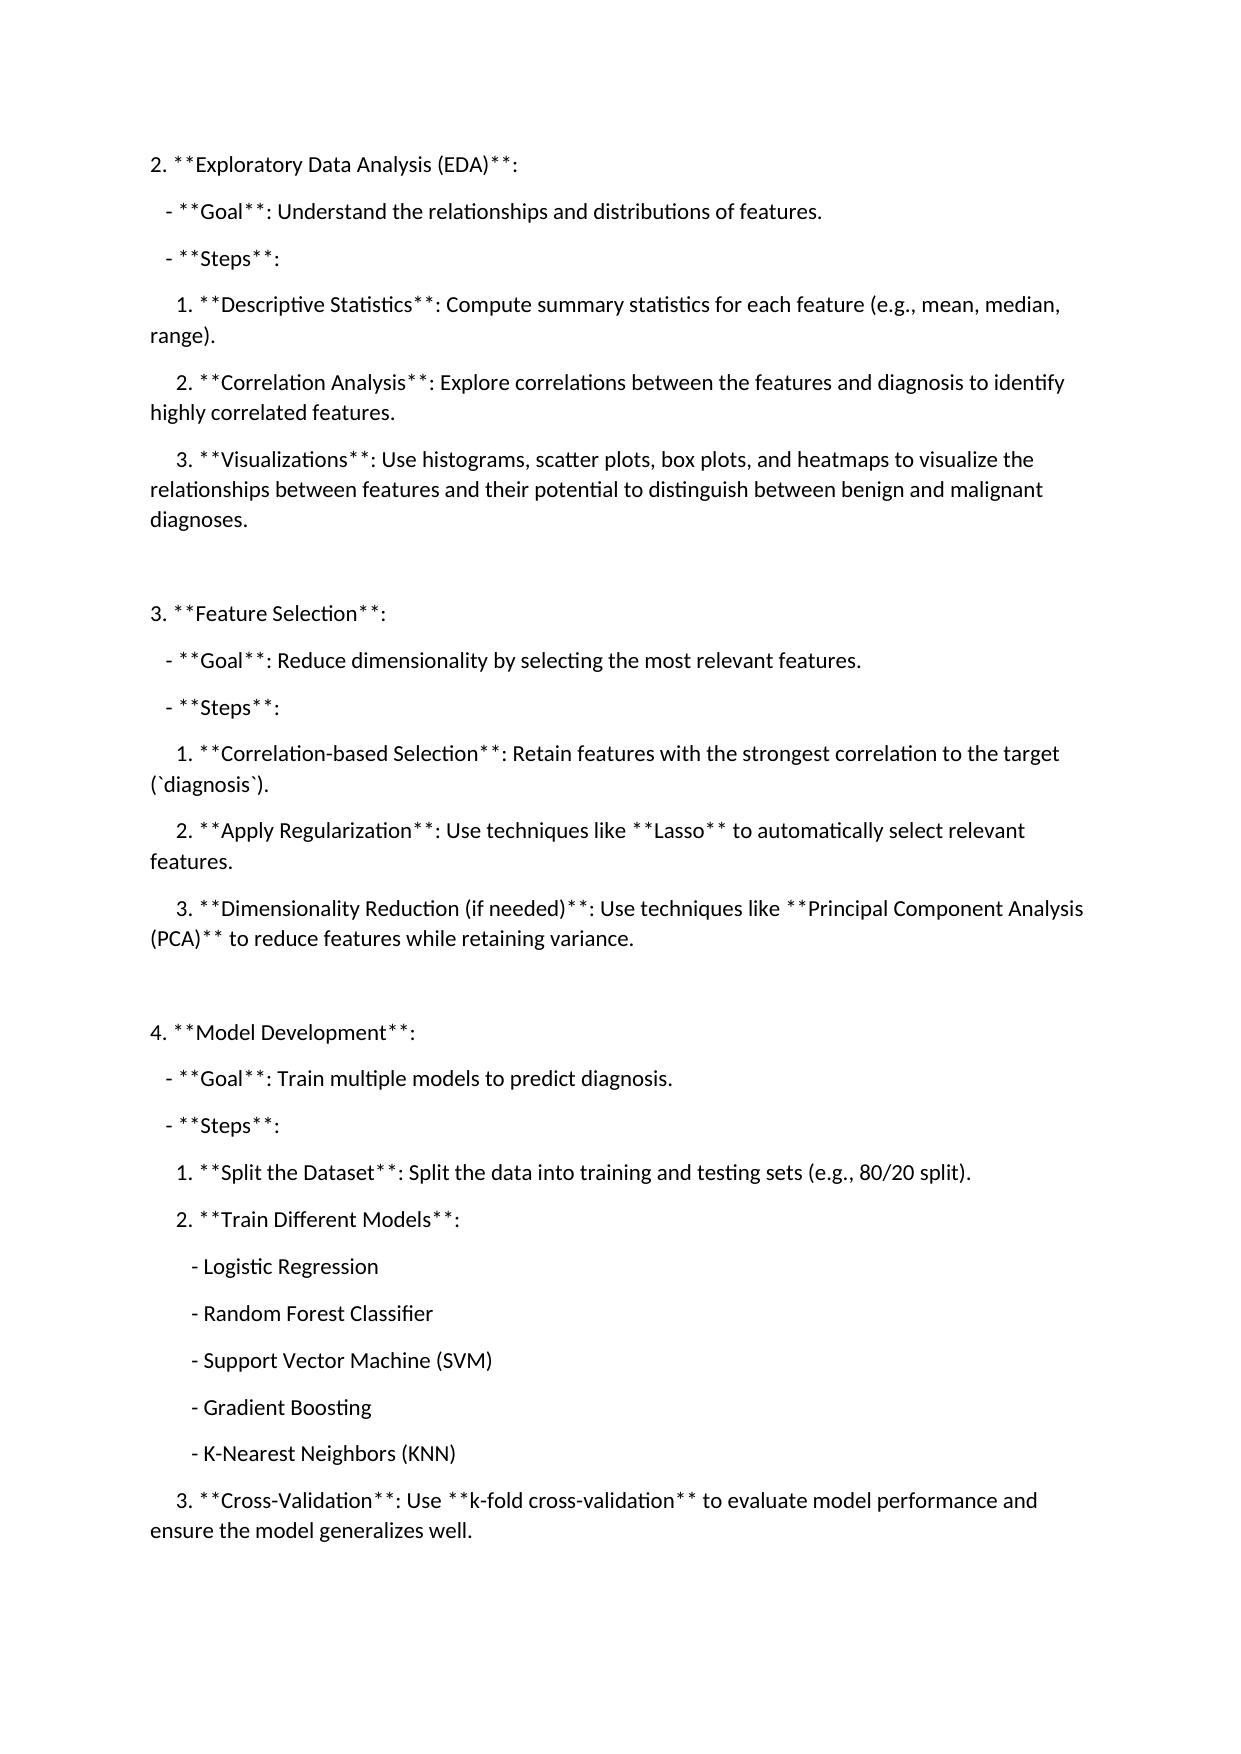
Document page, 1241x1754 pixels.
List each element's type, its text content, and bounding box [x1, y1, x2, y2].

text - **Goal**: Reduce dimensionality by selecting the most relevant features. [150, 646, 1090, 674]
text 3. **Feature Selection**: [150, 599, 1090, 627]
text - Support Vector Machine (SVM) [150, 1346, 1090, 1374]
text 1. **Descriptive Statistics**: Compute summary statistics for each feature (e.g., mean, median, range). [150, 291, 1090, 349]
text - **Steps**: [150, 693, 1090, 721]
text 2. **Apply Regularization**: Use techniques like **Lasso** to automatically select relevant features. [150, 817, 1090, 875]
text - **Steps**: [150, 1111, 1090, 1139]
text 2. **Train Different Models**: [150, 1205, 1090, 1233]
text - Gradient Boosting [150, 1393, 1090, 1421]
text - **Steps**: [150, 244, 1090, 272]
text - **Goal**: Train multiple models to predict diagnosis. [150, 1064, 1090, 1093]
text - K-Nearest Neighbors (KNN) [150, 1439, 1090, 1468]
text 2. **Correlation Analysis**: Explore correlations between the features and diagnosis to identify highly correlated features. [150, 368, 1090, 426]
text - Logistic Regression [150, 1252, 1090, 1280]
text 2. **Exploratory Data Analysis (EDA)**: [150, 150, 1090, 178]
text - Random Forest Classifier [150, 1299, 1090, 1327]
text 3. **Cross-Validation**: Use **k-fold cross-validation** to evaluate model performance and ensure the model generalizes well. [150, 1486, 1090, 1545]
text - **Goal**: Understand the relationships and distributions of features. [150, 197, 1090, 225]
text 1. **Split the Dataset**: Split the data into training and testing sets (e.g., 80/20 split). [150, 1158, 1090, 1186]
text 3. **Dimensionality Reduction (if needed)**: Use techniques like **Principal Component Analysis (PCA)** to reduce features while retaining variance. [150, 894, 1090, 952]
text 4. **Model Development**: [150, 1018, 1090, 1046]
text 1. **Correlation-based Selection**: Retain features with the strongest correlation to the target (`diagnosis`). [150, 739, 1090, 798]
text 3. **Visualizations**: Use histograms, scatter plots, box plots, and heatmaps to visualize the relationships between features and their potential to distinguish between benign and malignant diagnoses. [150, 445, 1090, 533]
